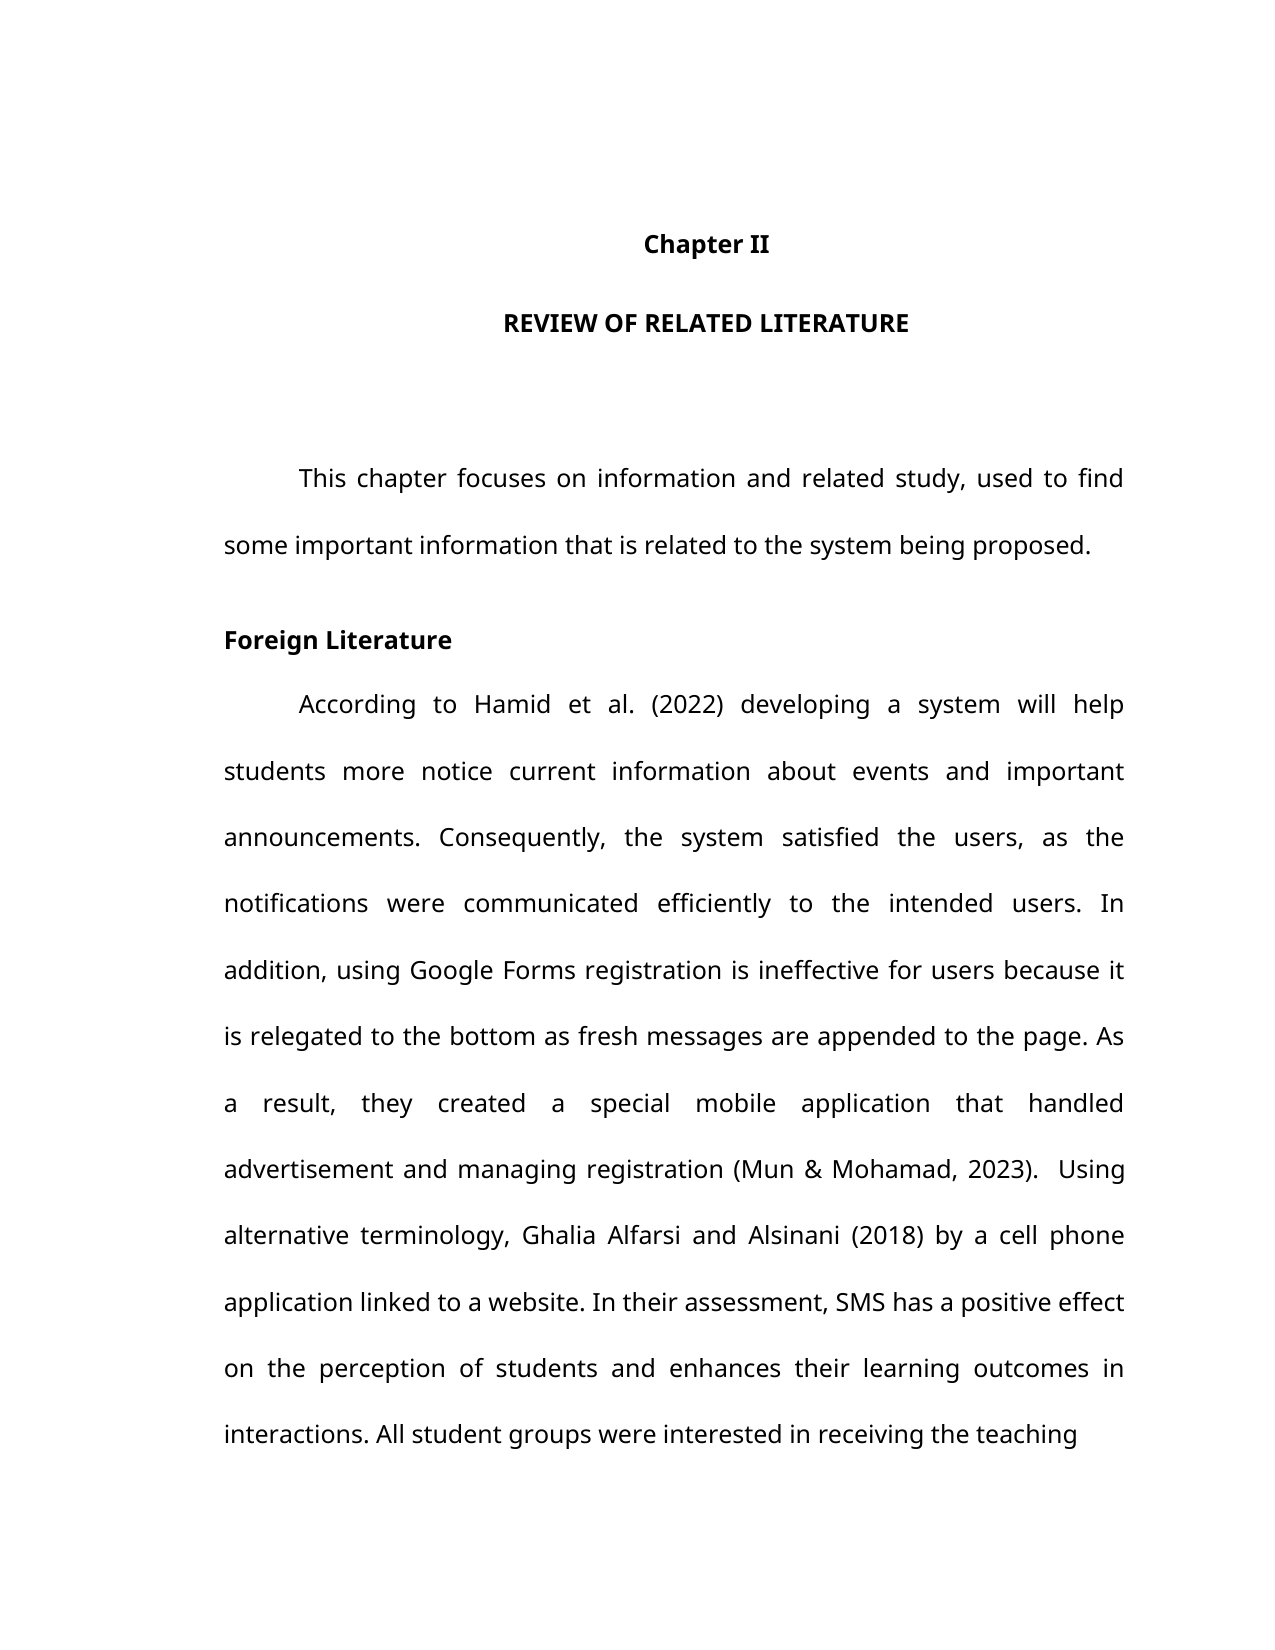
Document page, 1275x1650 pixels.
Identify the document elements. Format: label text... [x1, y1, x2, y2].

text According to Hamid et al. (2022) developing a system will help students more notice current information about events and important announcements. Consequently, the system satisfied the users, as the notifications were communicated efficiently to the intended users. In addition, using Google Forms registration is ineffective for users because it is relegated to the bottom as fresh messages are appended to the page. As a result, they created a special mobile application that handled advertisement and managing registration (Mun & Mohamad, 2023). Using alternative terminology, Ghalia Alfarsi and Alsinani (2018) by a cell phone application linked to a website. In their assessment, SMS has a positive effect on the perception of students and enhances their learning outcomes in interactions. All student groups were interested in receiving the teaching [223, 687, 1126, 1451]
subtitle Foreign Literature [223, 623, 1049, 657]
text Chapter II [281, 227, 1132, 261]
text This chapter focuses on information and related study, used to find some important information that is related to the system being proposed. [223, 461, 1126, 561]
text REVIEW OF RELATED LITERATURE [281, 305, 1131, 339]
